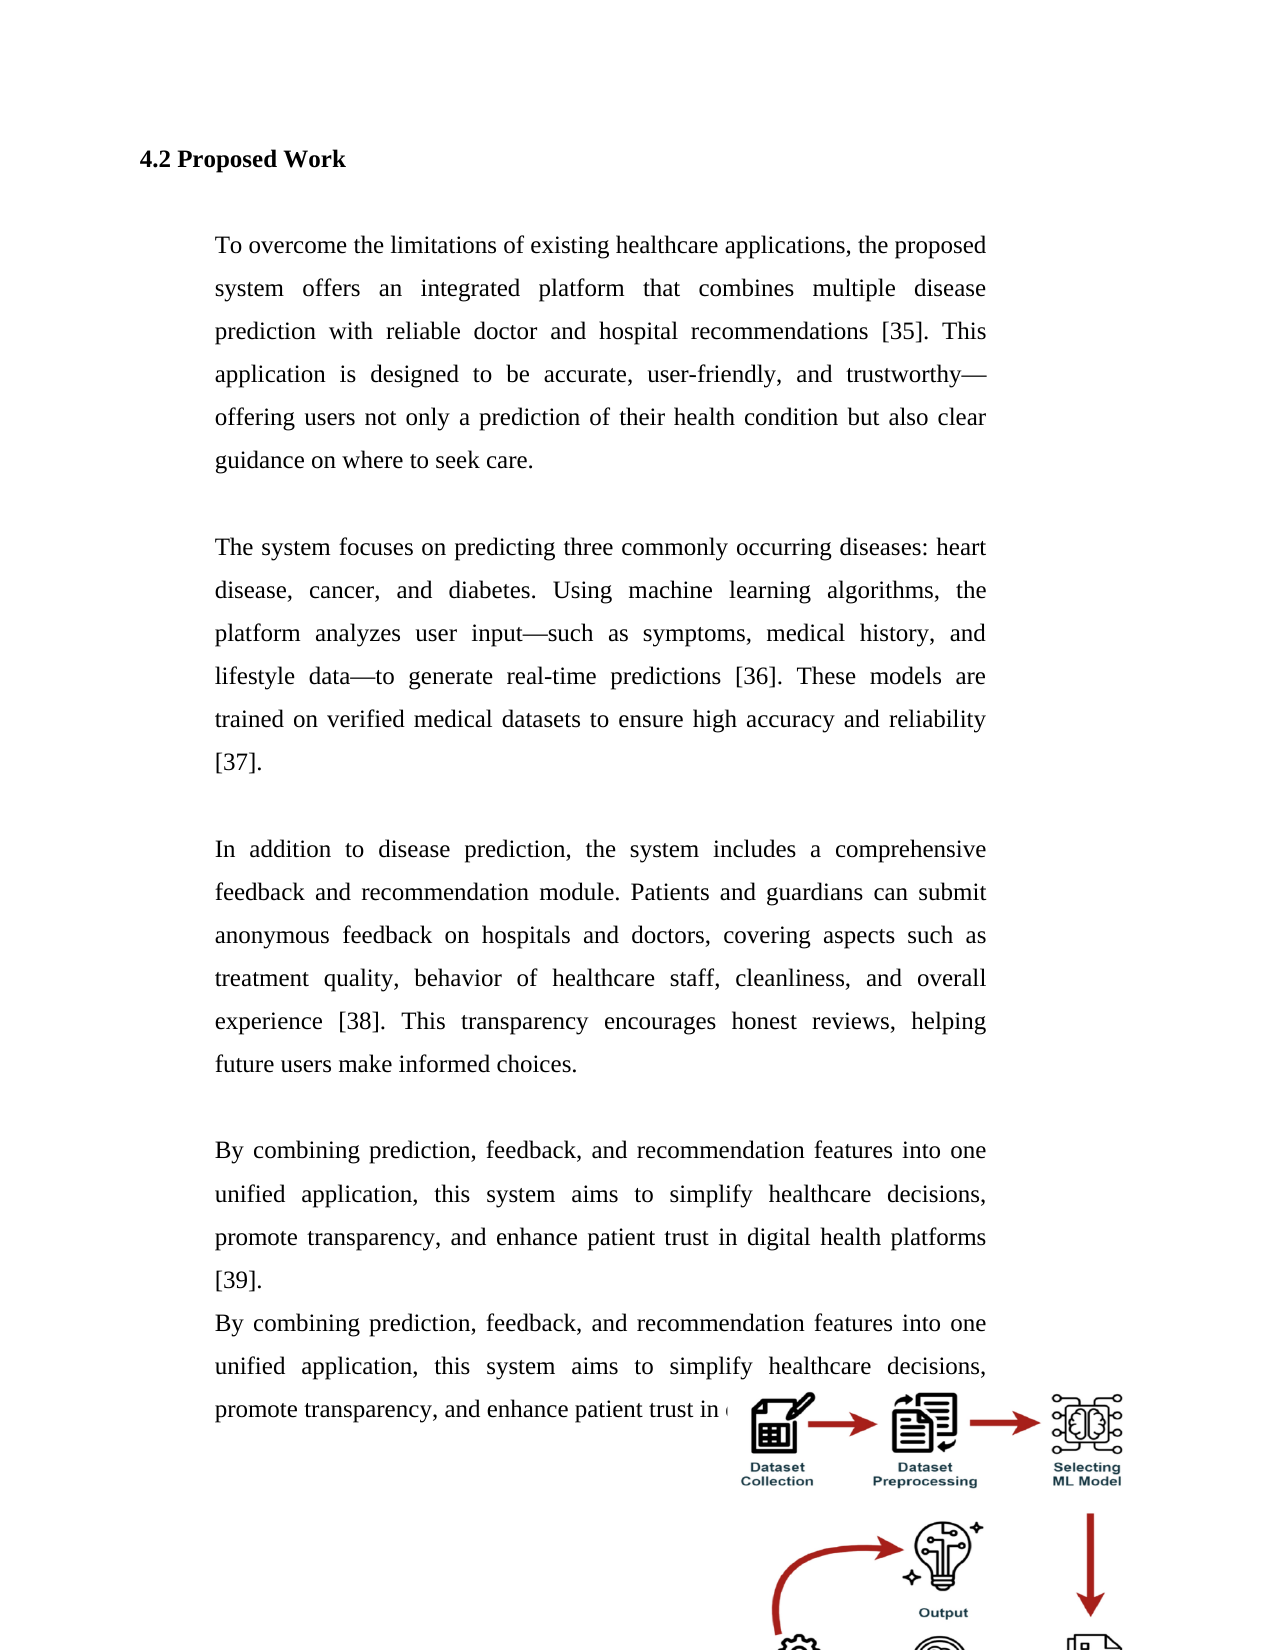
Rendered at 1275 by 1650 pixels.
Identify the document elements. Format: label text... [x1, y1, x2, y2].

text 4.2 Proposed Work [139, 144, 1150, 172]
text By combining prediction, feedback, and recommendation features into one unified application, this system aims to simplify healthcare decisions, promote transparency, and enhance patient trust in digital health platforms [39]. [214, 1136, 987, 1294]
text To overcome the limitations of existing healthcare applications, the proposed system offers an integrated platform that combines multiple disease prediction with reliable doctor and hospital recommendations [35]. This application is designed to be accurate, user-friendly, and trustworthy—offering users not only a prediction of their health condition but also clear guidance on where to seek care. [214, 230, 987, 474]
text In addition to disease prediction, the system includes a comprehensive feedback and recommendation module. Patients and guardians can submit anonymous feedback on hospitals and doctors, covering aspects such as treatment quality, behavior of healthcare staff, cleanliness, and overall experience [38]. This transparency encourages honest reviews, helping future users make informed choices. [214, 834, 987, 1078]
text By combining prediction, feedback, and recommendation features into one unified application, this system aims to simplify healthcare decisions, promote transparency, and enhance patient trust in digital health platforms. [214, 1308, 987, 1423]
text The system focuses on predicting three commonly occurring diseases: heart disease, cancer, and diabetes. Using machine learning algorithms, the platform analyzes user input—such as symptoms, medical history, and lifestyle data—to generate real-time predictions [36]. These models are trained on verified medical datasets to ensure high accuracy and reliability [37]. [214, 532, 987, 776]
picture [727, 1391, 1125, 1650]
